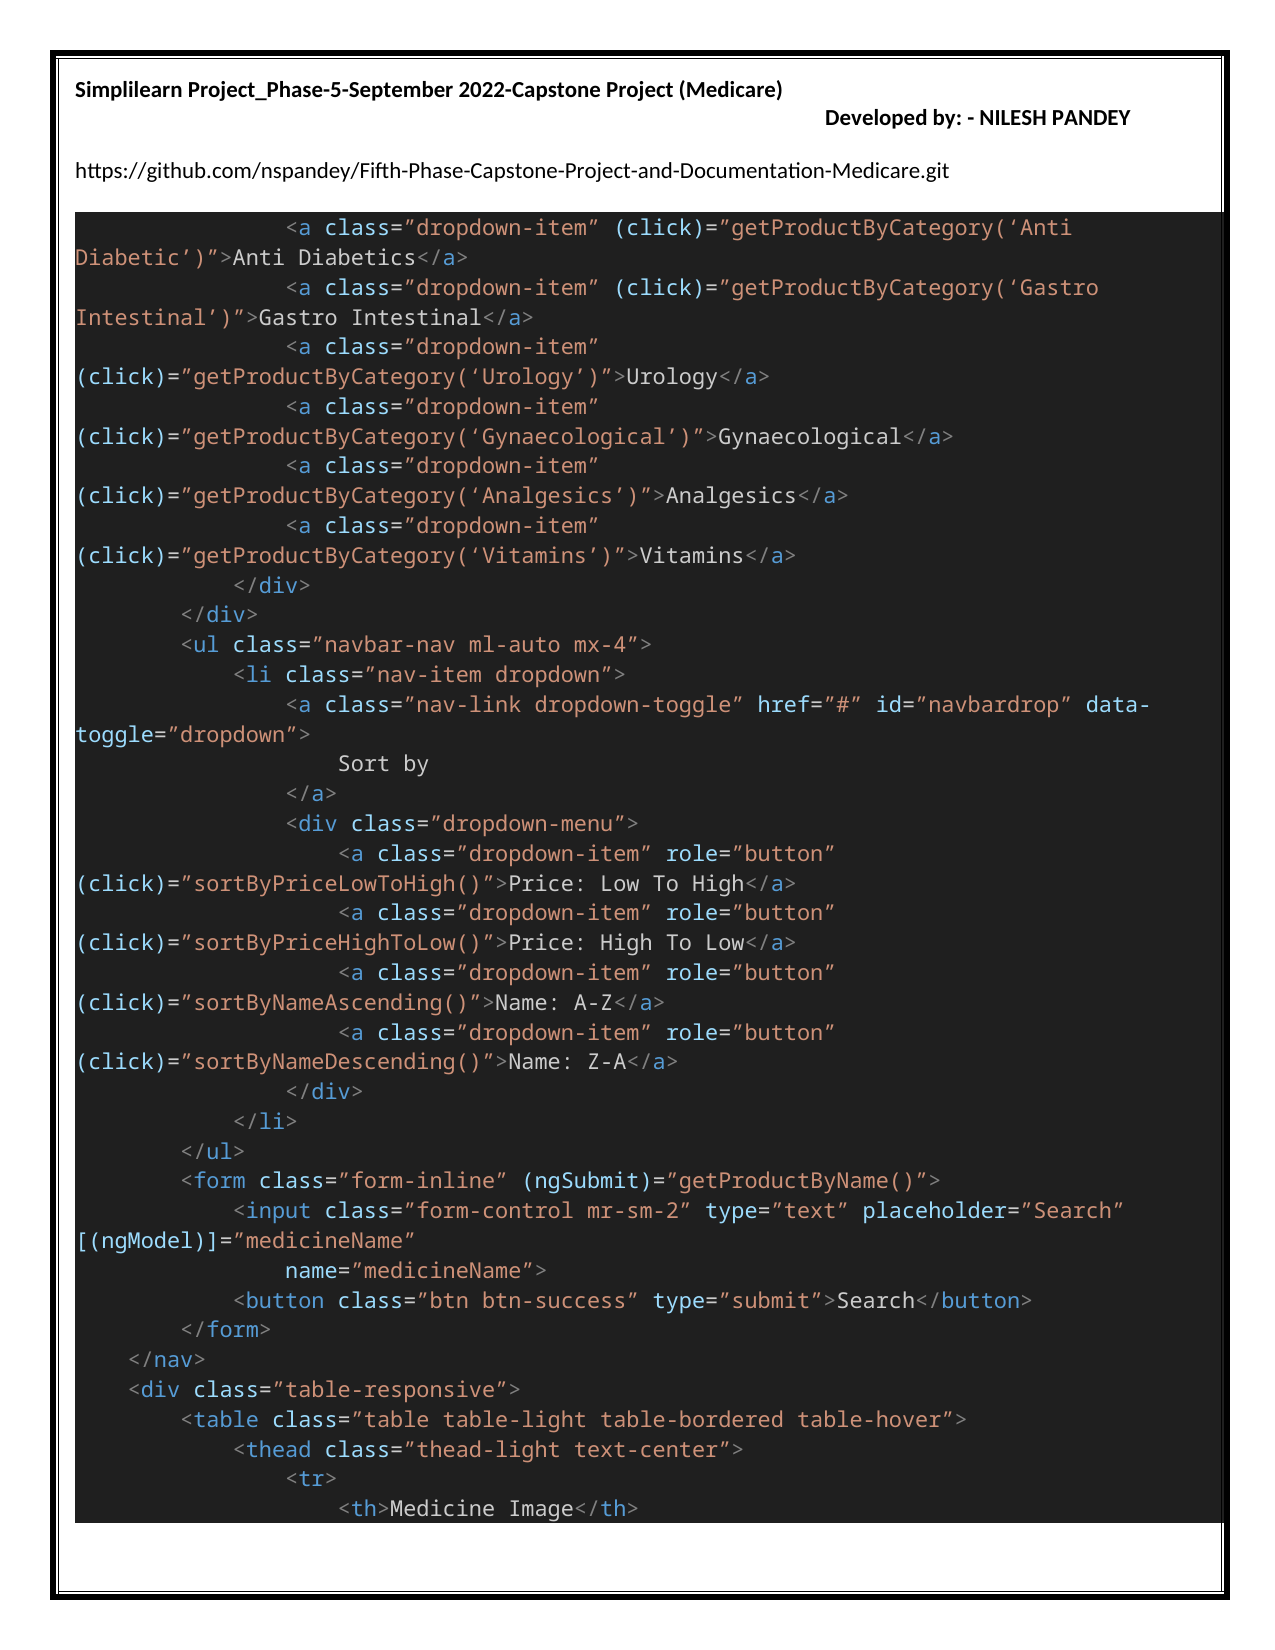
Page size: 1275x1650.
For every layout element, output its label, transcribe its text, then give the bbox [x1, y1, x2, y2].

text <form class=”form-inline” (ngSubmit)=”getProductByName()”> [75, 1165, 1221, 1195]
text </div> [75, 569, 1221, 599]
text </nav> [75, 1344, 1221, 1374]
text <button class=”btn btn-success” type=”submit”>Search</button> [75, 1284, 1221, 1314]
text <a class=”dropdown-item” role=”button” (click)=”sortByPriceHighToLow()”>Price: High To Low</a> [75, 897, 1221, 957]
text <thead class=”thead-light text-center”> [75, 1433, 1221, 1463]
text </ul> [75, 1136, 1221, 1165]
text <a class=”dropdown-item” role=”button” (click)=”sortByPriceLowToHigh()”>Price: Low To High</a> [75, 838, 1221, 897]
text <a class=”dropdown-item” (click)=”getProductByCategory(‘Urology’)”>Urology</a> [75, 331, 1221, 391]
text <li class=”nav-item dropdown”> [75, 659, 1221, 689]
text <table class=”table table-light table-bordered table-hover”> [75, 1404, 1221, 1433]
text </div> [75, 1076, 1221, 1106]
text <ul class=”navbar-nav ml-auto mx-4”> [75, 629, 1221, 659]
text </form> [75, 1314, 1221, 1344]
text <tr> [75, 1463, 1221, 1493]
text <a class=”dropdown-item” (click)=”getProductByCategory(‘Anti Diabetic’)”>Anti Diabetics</a> [75, 212, 1221, 272]
text </li> [75, 1106, 1221, 1136]
text Sort by [75, 748, 1221, 778]
text <div class=”table-responsive”> [75, 1374, 1221, 1404]
text <a class=”dropdown-item” (click)=”getProductByCategory(‘Vitamins’)”>Vitamins</a> [75, 510, 1221, 569]
text name=”medicineName”> [75, 1255, 1221, 1284]
text <a class=”dropdown-item” role=”button” (click)=”sortByNameDescending()”>Name: Z-A</a> [75, 1016, 1221, 1076]
text <a class=”dropdown-item” role=”button” (click)=”sortByNameAscending()”>Name: A-Z</a> [75, 957, 1221, 1016]
text </div> [75, 599, 1221, 629]
text <a class=”dropdown-item” (click)=”getProductByCategory(‘Gynaecological’)”>Gynaecological</a> [75, 391, 1221, 450]
text <div class=”dropdown-menu”> [75, 808, 1221, 838]
text <a class=”dropdown-item” (click)=”getProductByCategory(‘Gastro Intestinal’)”>Gastro Intestinal</a> [75, 272, 1221, 331]
text <th>Medicine Image</th> [75, 1493, 1221, 1523]
text <input class=”form-control mr-sm-2” type=”text” placeholder=”Search” [(ngModel)]=”medicineName” [75, 1195, 1221, 1255]
text <a class=”dropdown-item” (click)=”getProductByCategory(‘Analgesics’)”>Analgesics</a> [75, 450, 1221, 510]
text </a> [75, 778, 1221, 808]
text <a class=”nav-link dropdown-toggle” href=”#” id=”navbardrop” data-toggle=”dropdown”> [75, 689, 1221, 748]
